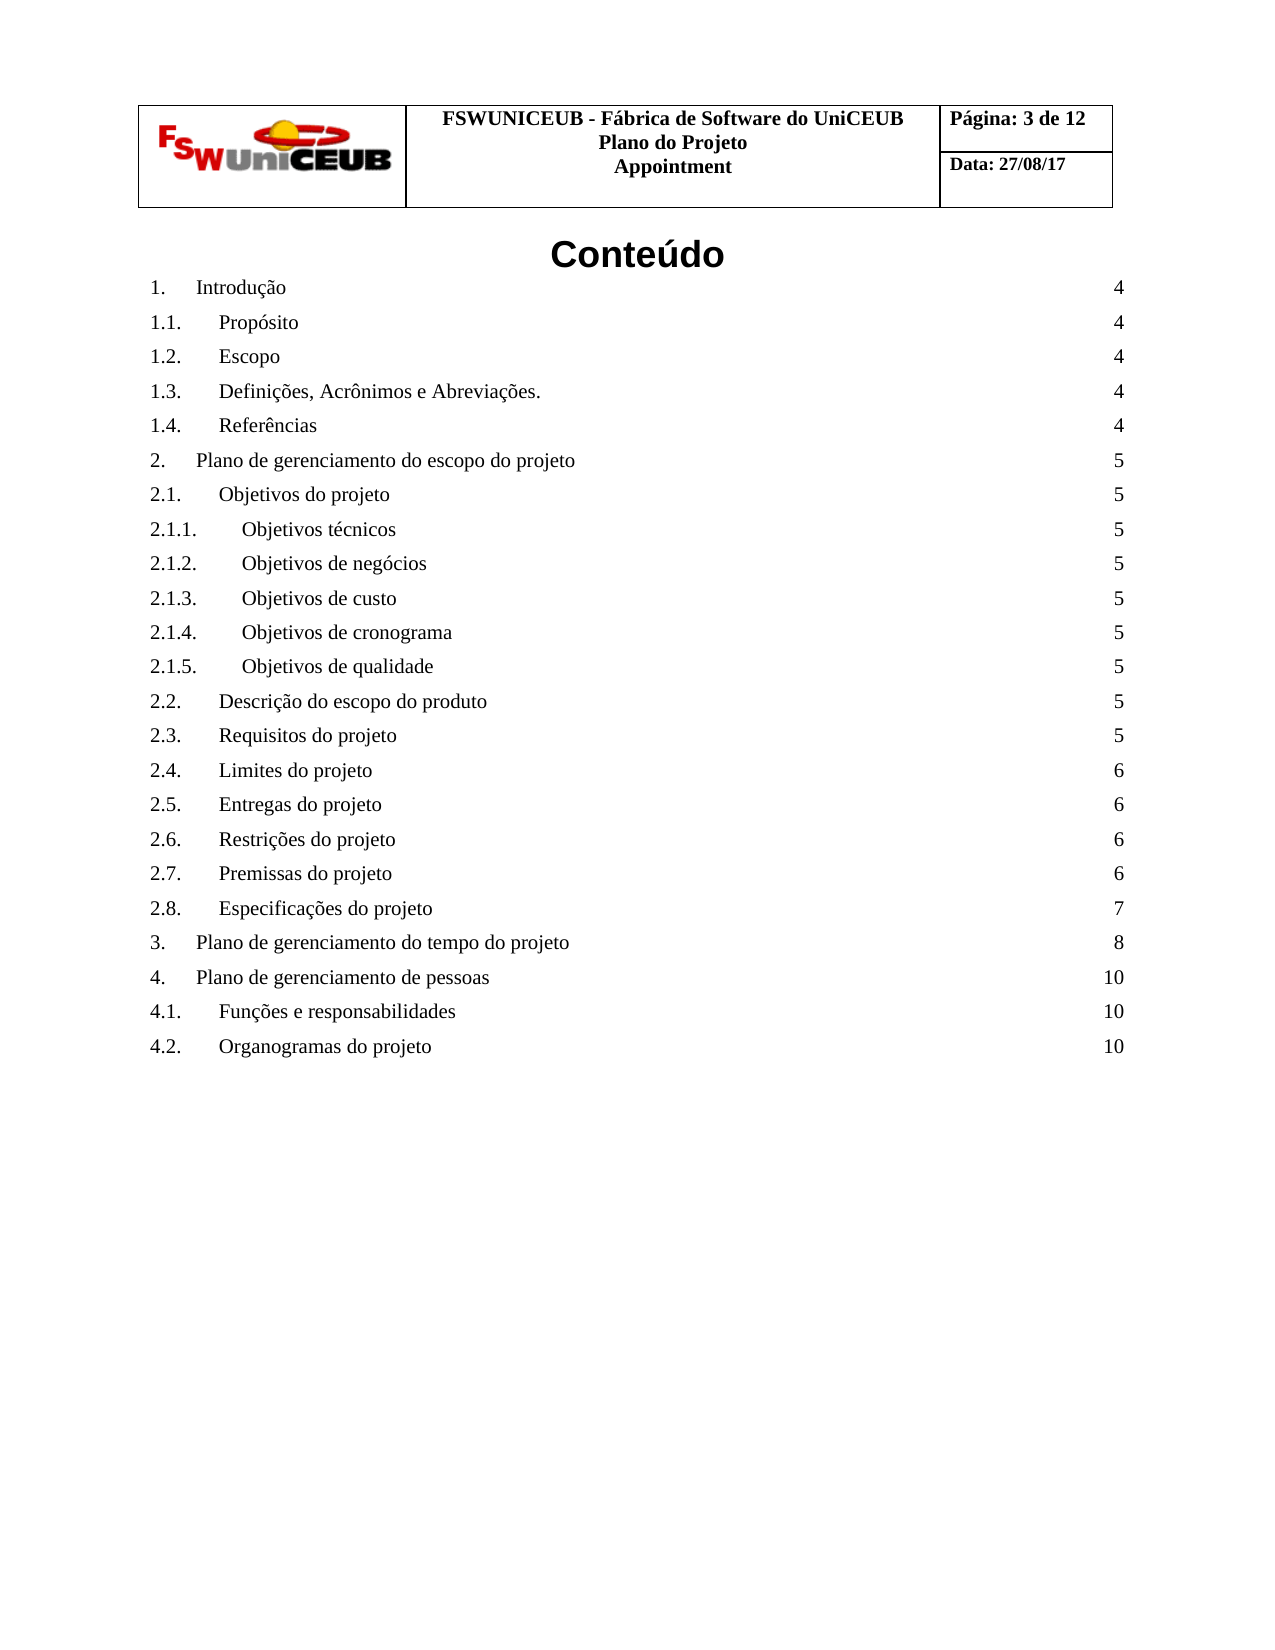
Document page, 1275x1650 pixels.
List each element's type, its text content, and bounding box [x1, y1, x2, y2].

title Conteúdo [150, 232, 1125, 275]
picture [157, 118, 395, 173]
